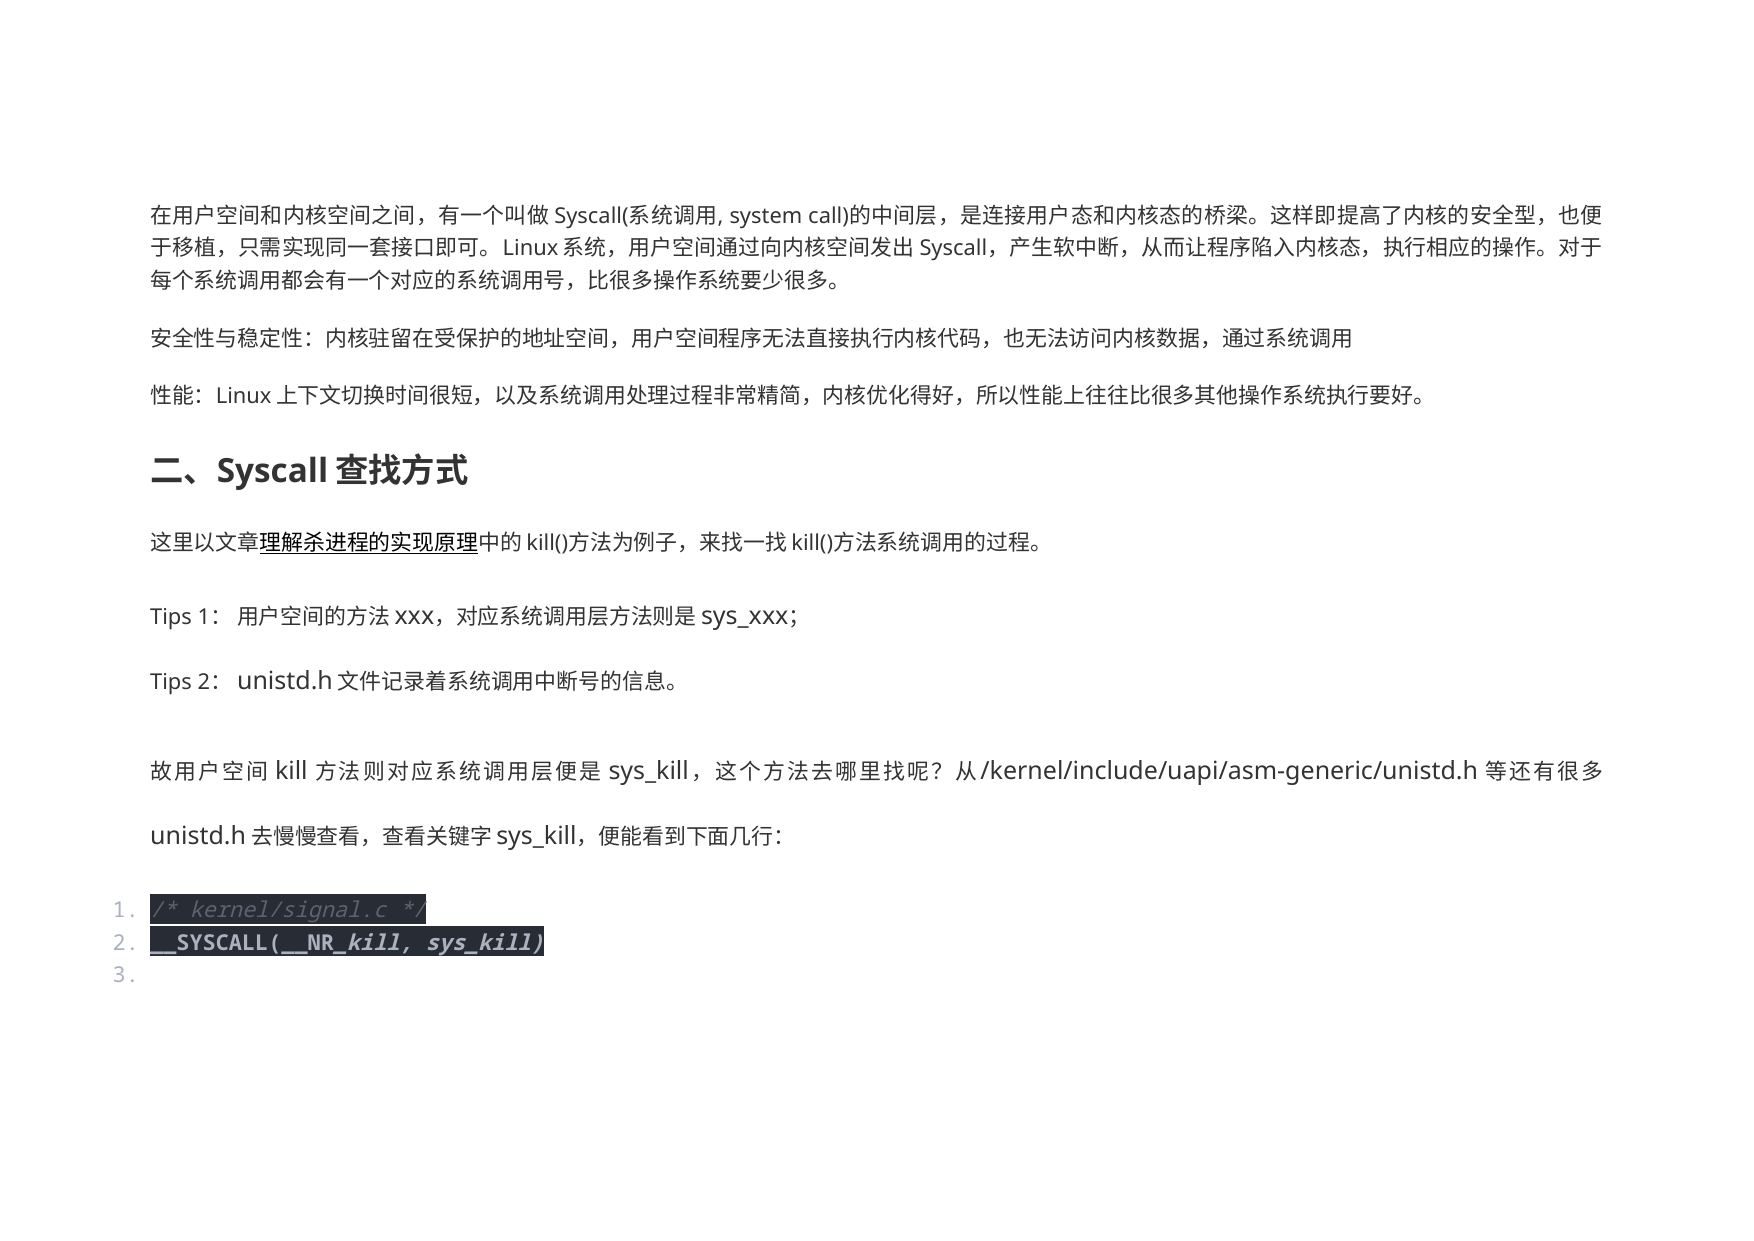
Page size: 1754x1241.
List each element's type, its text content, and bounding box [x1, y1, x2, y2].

text 性能：Linux上下文切换时间很短，以及系统调用处理过程非常精简，内核优化得好，所以性能上往往比很多其他操作系统执行要好。 [150, 378, 1604, 410]
list __SYSCALL(__NR_kill, sys_kill) [112, 925, 1604, 958]
text 在用户空间和内核空间之间，有一个叫做Syscall(系统调用, system call)的中间层，是连接用户态和内核态的桥梁。这样即提高了内核的安全型，也便于移植，只需实现同一套接口即可。Linux系统，用户空间通过向内核空间发出Syscall，产生软中断，从而让程序陷入内核态，执行相应的操作。对于每个系统调用都会有一个对应的系统调用号，比很多操作系统要少很多。 [150, 198, 1604, 295]
subtitle 二、Syscall查找方式 [150, 435, 1604, 500]
text 故用户空间kill方法则对应系统调用层便是sys_kill，这个方法去哪里找呢？从/kernel/include/uapi/asm-generic/unistd.h等还有很多unistd.h去慢慢查看，查看关键字sys_kill，便能看到下面几行： [150, 738, 1604, 868]
text Tips 1： 用户空间的方法xxx，对应系统调用层方法则是sys_xxx； Tips 2： unistd.h文件记录着系统调用中断号的信息。 [150, 583, 1604, 713]
text 安全性与稳定性：内核驻留在受保护的地址空间，用户空间程序无法直接执行内核代码，也无法访问内核数据，通过系统调用 [150, 320, 1604, 353]
list /* kernel/signal.c */ [112, 893, 1604, 925]
text 这里以文章理解杀进程的实现原理中的kill()方法为例子，来找一找kill()方法系统调用的过程。 [150, 525, 1604, 558]
